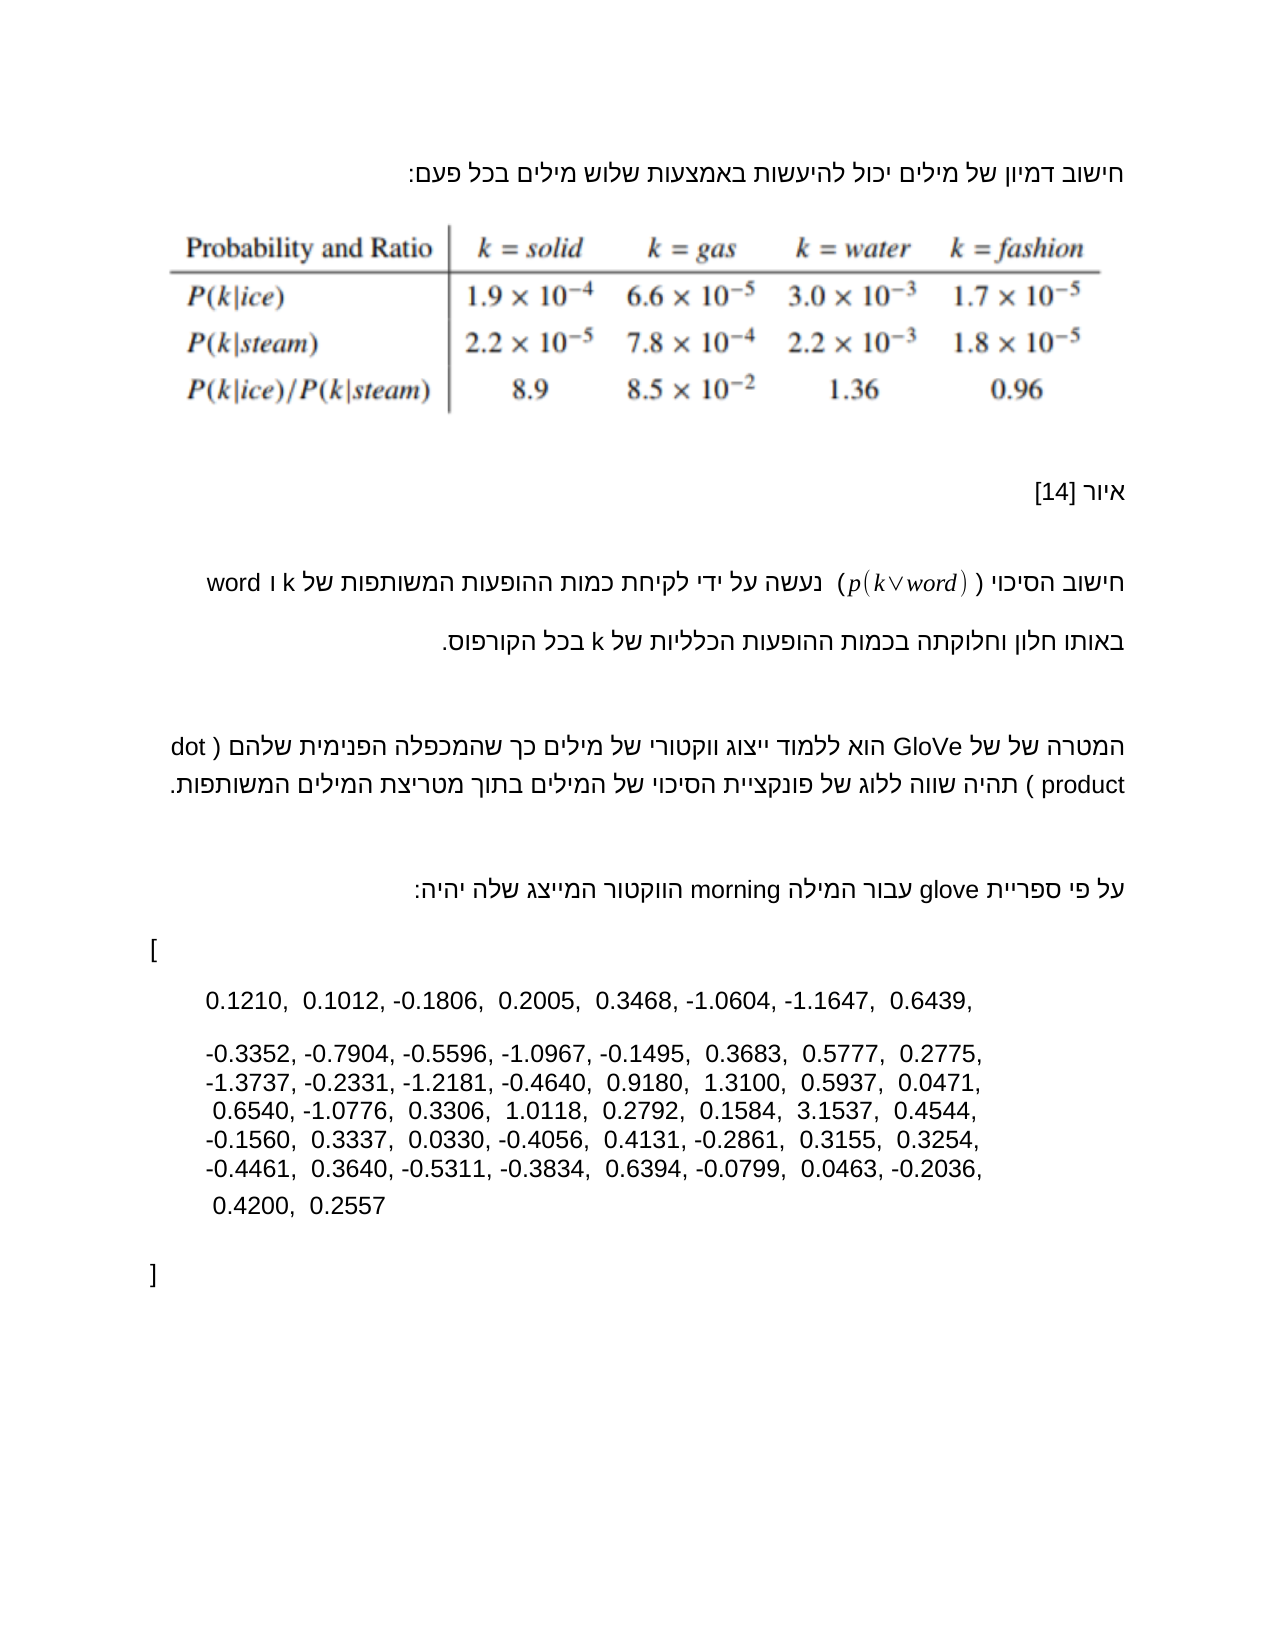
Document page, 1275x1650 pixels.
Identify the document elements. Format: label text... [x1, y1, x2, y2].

text -0.4461, 0.3640, -0.5311, -0.3834, 0.6394, -0.0799, 0.0463, -0.2036, [150, 1154, 1125, 1183]
picture [150, 217, 1125, 439]
text 0.4200, 0.2557 [150, 1183, 1125, 1220]
text ] [150, 1250, 1125, 1288]
text -0.3352, -0.7904, -0.5596, -1.0967, -0.1495, 0.3683, 0.5777, 0.2775, [150, 1039, 1125, 1068]
text חישוב הסיכוי ( ) נעשה על ידי לקיחת כמות ההופעות המשותפות של k ו word באותו חלון וחלוקתה בכמות ההופעות הכלליות של k בכל הקורפוס. [150, 556, 1125, 656]
text חישוב דמיון של מילים יכול להיעשות באמצעות שלוש מילים בכל פעם: [150, 150, 1125, 187]
text המטרה של של GloVe הוא ללמוד ייצוג ווקטורי של מילים כך שהמכפלה הפנימית שלהם ( dot product ) תהיה שווה ללוג של פונקציית הסיכוי של המילים בתוך מטריצת המילים המשותפות. [150, 724, 1125, 836]
text על פי ספריית glove עבור המילה morning הווקטור המייצג שלה יהיה: [150, 866, 1125, 904]
text -0.1560, 0.3337, 0.0330, -0.4056, 0.4131, -0.2861, 0.3155, 0.3254, [150, 1125, 1125, 1154]
text 0.6540, -1.0776, 0.3306, 1.0118, 0.2792, 0.1584, 3.1537, 0.4544, [150, 1096, 1125, 1125]
text [ [150, 934, 1125, 962]
text 0.1210, 0.1012, -0.1806, 0.2005, 0.3468, -1.0604, -1.1647, 0.6439, [150, 986, 1125, 1015]
text -1.3737, -0.2331, -1.2181, -0.4640, 0.9180, 1.3100, 0.5937, 0.0471, [150, 1068, 1125, 1096]
text איור [14] [150, 469, 1125, 506]
